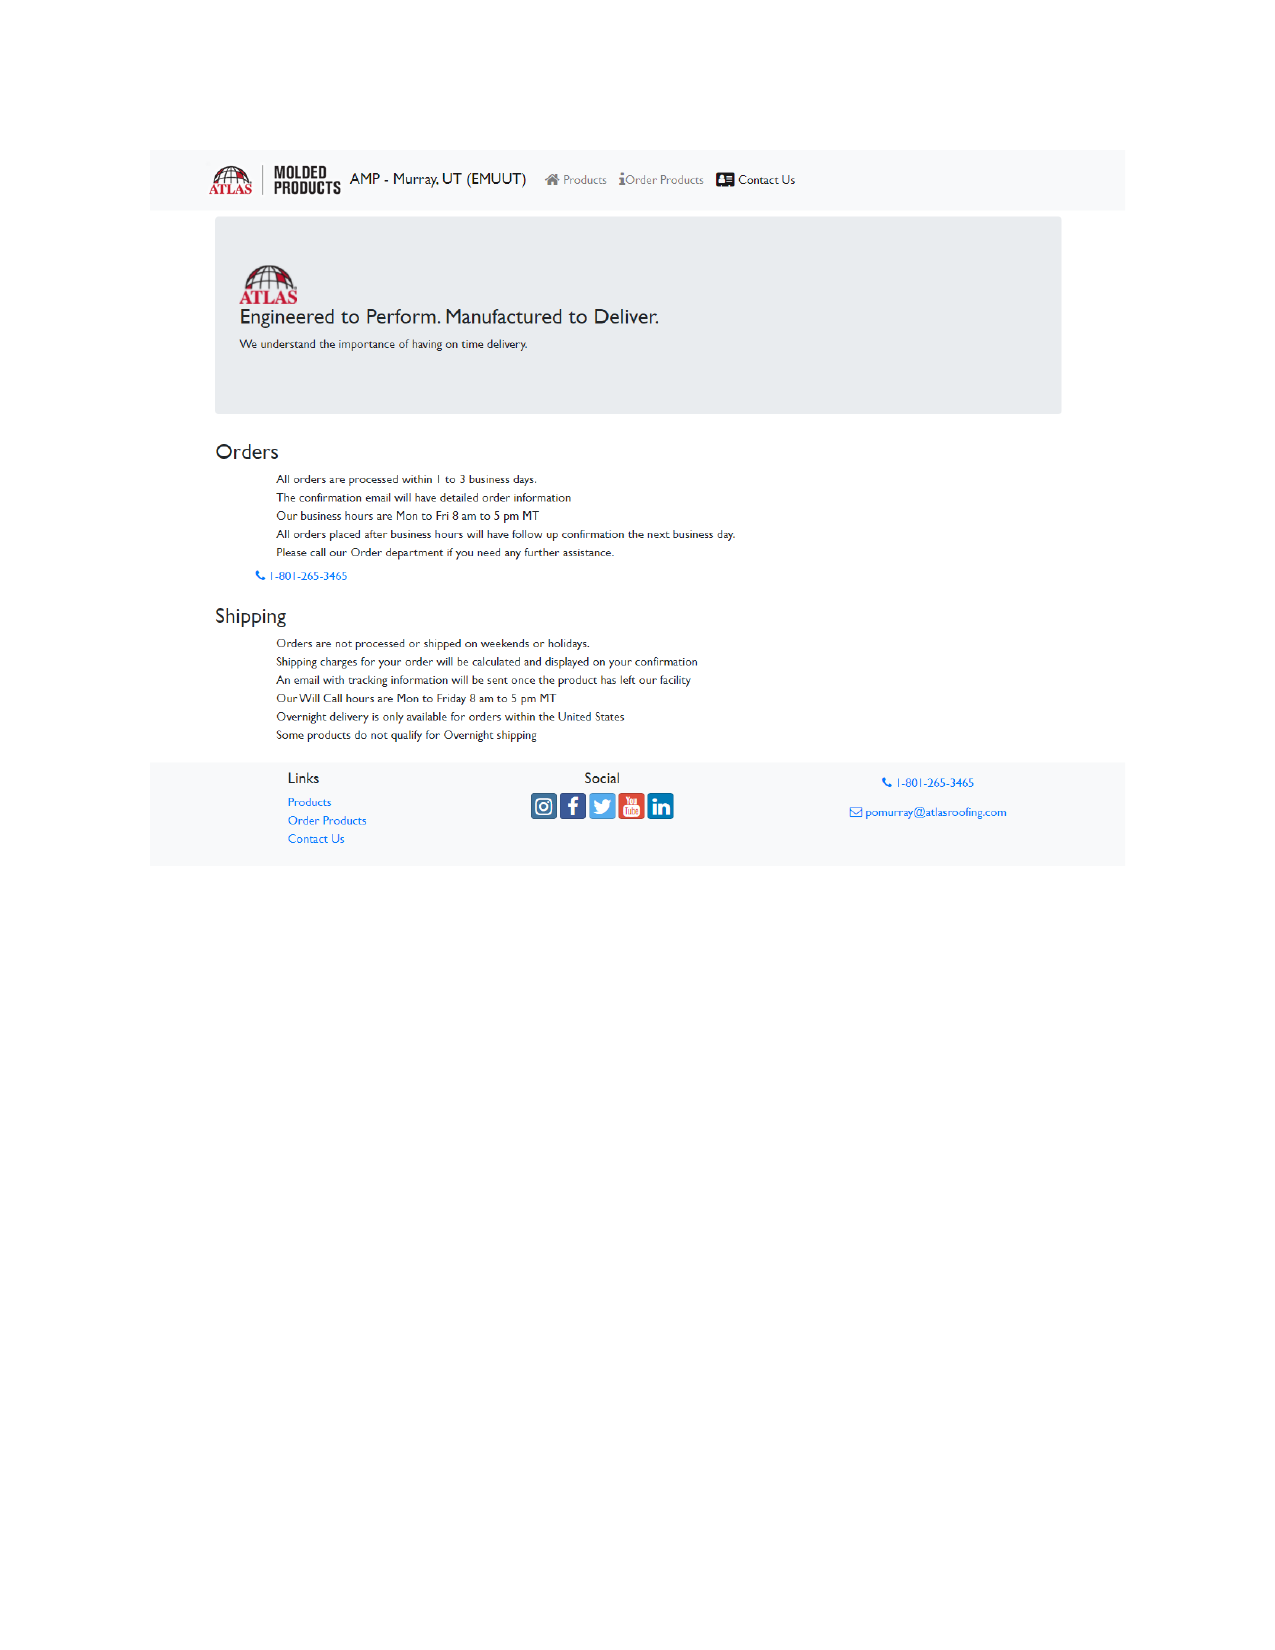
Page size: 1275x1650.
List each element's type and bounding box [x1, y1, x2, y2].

picture [150, 150, 1125, 866]
